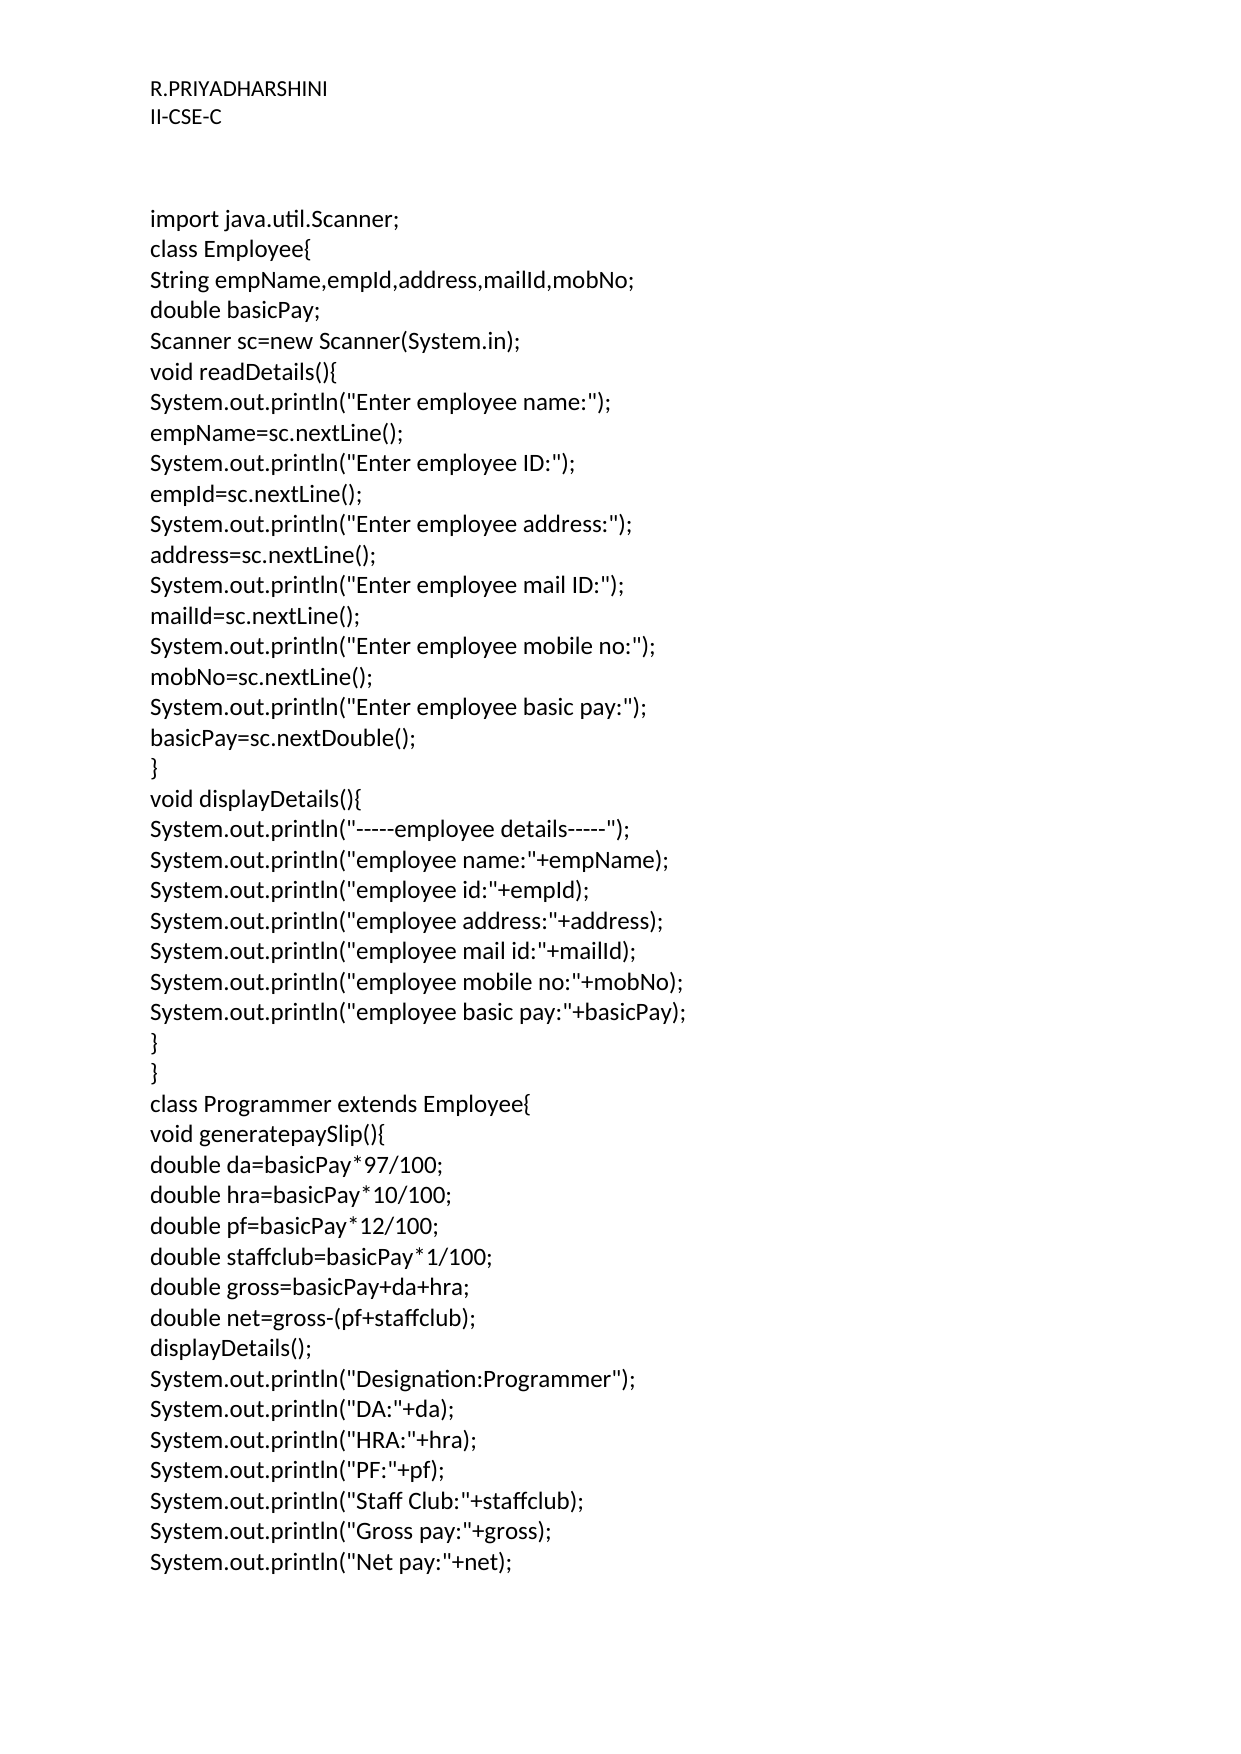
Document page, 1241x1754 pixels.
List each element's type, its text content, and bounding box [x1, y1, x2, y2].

text void generatepaySlip(){ [150, 1119, 1090, 1149]
text double staffclub=basicPay*1/100; [150, 1241, 1090, 1271]
text displayDetails(); [150, 1332, 1090, 1363]
text System.out.println("employee basic pay:"+basicPay); [150, 997, 1090, 1027]
text System.out.println("PF:"+pf); [150, 1454, 1090, 1485]
text String empName,empId,address,mailId,mobNo; [150, 264, 1090, 294]
text import java.util.Scanner; [150, 203, 1090, 233]
text class Employee{ [150, 233, 1090, 264]
text System.out.println("Enter employee basic pay:"); [150, 691, 1090, 722]
text System.out.println("employee mail id:"+mailId); [150, 936, 1090, 966]
text System.out.println("Enter employee address:"); [150, 508, 1090, 539]
text } [150, 752, 1090, 783]
text System.out.println("employee name:"+empName); [150, 844, 1090, 874]
text double gross=basicPay+da+hra; [150, 1271, 1090, 1302]
text double pf=basicPay*12/100; [150, 1210, 1090, 1241]
text System.out.println("employee address:"+address); [150, 905, 1090, 936]
text double net=gross-(pf+staffclub); [150, 1302, 1090, 1332]
text } [150, 1027, 1090, 1058]
text Scanner sc=new Scanner(System.in); [150, 325, 1090, 356]
text basicPay=sc.nextDouble(); [150, 722, 1090, 752]
text System.out.println("employee mobile no:"+mobNo); [150, 966, 1090, 997]
text System.out.println("-----employee details-----"); [150, 813, 1090, 844]
text System.out.println("Net pay:"+net); [150, 1546, 1090, 1576]
text System.out.println("Enter employee mail ID:"); [150, 569, 1090, 600]
text double da=basicPay*97/100; [150, 1149, 1090, 1180]
text System.out.println("Enter employee name:"); [150, 386, 1090, 417]
text } [150, 1058, 1090, 1088]
text System.out.println("employee id:"+empId); [150, 874, 1090, 905]
text System.out.println("DA:"+da); [150, 1393, 1090, 1424]
text mobNo=sc.nextLine(); [150, 661, 1090, 691]
text double hra=basicPay*10/100; [150, 1180, 1090, 1210]
text class Programmer extends Employee{ [150, 1088, 1090, 1119]
text empName=sc.nextLine(); [150, 417, 1090, 447]
text empId=sc.nextLine(); [150, 478, 1090, 508]
text System.out.println("Gross pay:"+gross); [150, 1515, 1090, 1546]
text System.out.println("HRA:"+hra); [150, 1424, 1090, 1454]
text System.out.println("Staff Club:"+staffclub); [150, 1485, 1090, 1515]
text void readDetails(){ [150, 356, 1090, 386]
text mailId=sc.nextLine(); [150, 600, 1090, 630]
text System.out.println("Enter employee ID:"); [150, 447, 1090, 478]
text System.out.println("Designation:Programmer"); [150, 1363, 1090, 1393]
text double basicPay; [150, 294, 1090, 325]
text address=sc.nextLine(); [150, 539, 1090, 569]
text System.out.println("Enter employee mobile no:"); [150, 630, 1090, 661]
text void displayDetails(){ [150, 783, 1090, 813]
